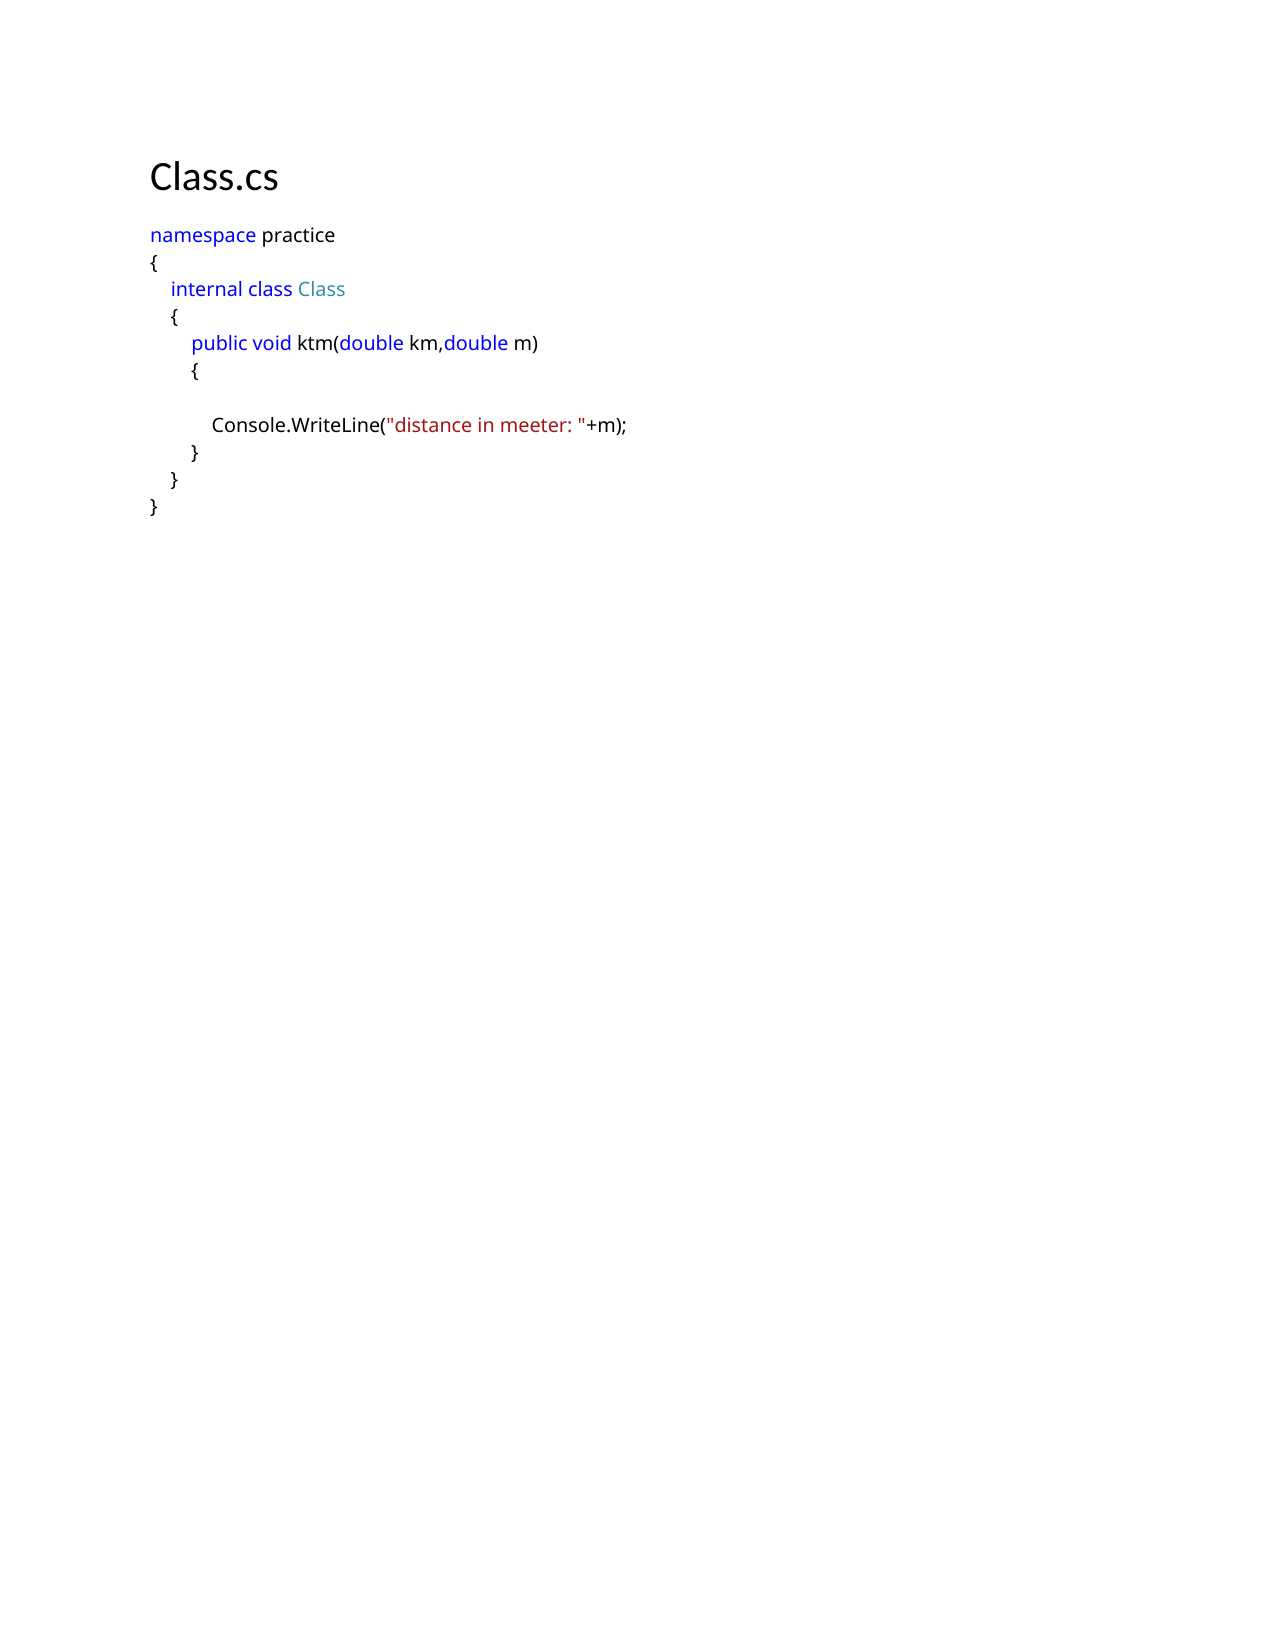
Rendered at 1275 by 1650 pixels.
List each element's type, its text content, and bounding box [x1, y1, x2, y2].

text { [150, 302, 1125, 329]
text internal class Class [150, 276, 1125, 302]
text } [150, 438, 1125, 465]
text Class.cs [150, 150, 1125, 201]
text { [150, 356, 1125, 383]
text { [150, 248, 1125, 276]
text } [150, 465, 1125, 492]
text } [150, 492, 1125, 519]
text public void ktm(double km,double m) [150, 329, 1125, 356]
text Console.WriteLine("distance in meeter: "+m); [150, 411, 1125, 438]
text namespace practice [150, 222, 1125, 248]
